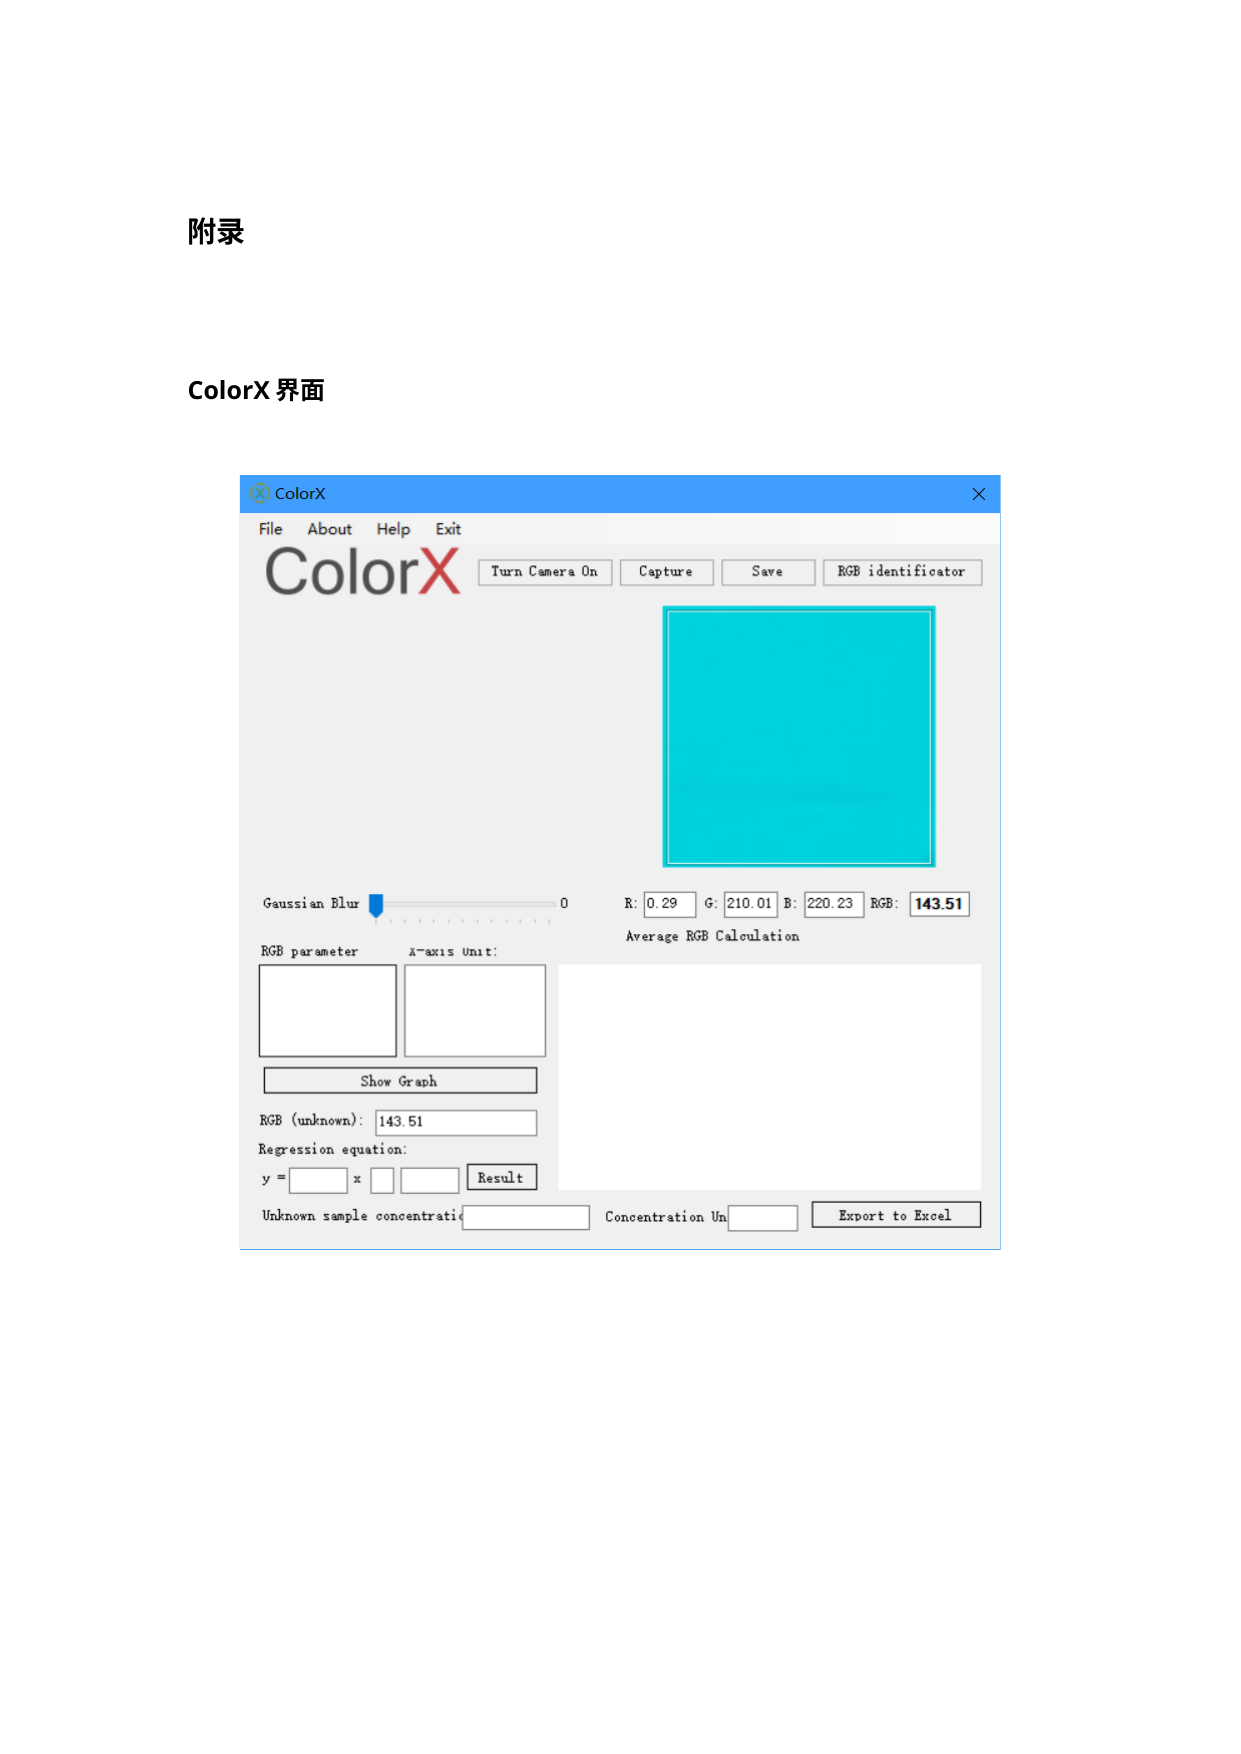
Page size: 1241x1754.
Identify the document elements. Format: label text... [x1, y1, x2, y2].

subtitle 附录 [187, 197, 1053, 262]
subtitle ColorX界面 [187, 356, 1053, 421]
picture [239, 475, 1001, 1250]
